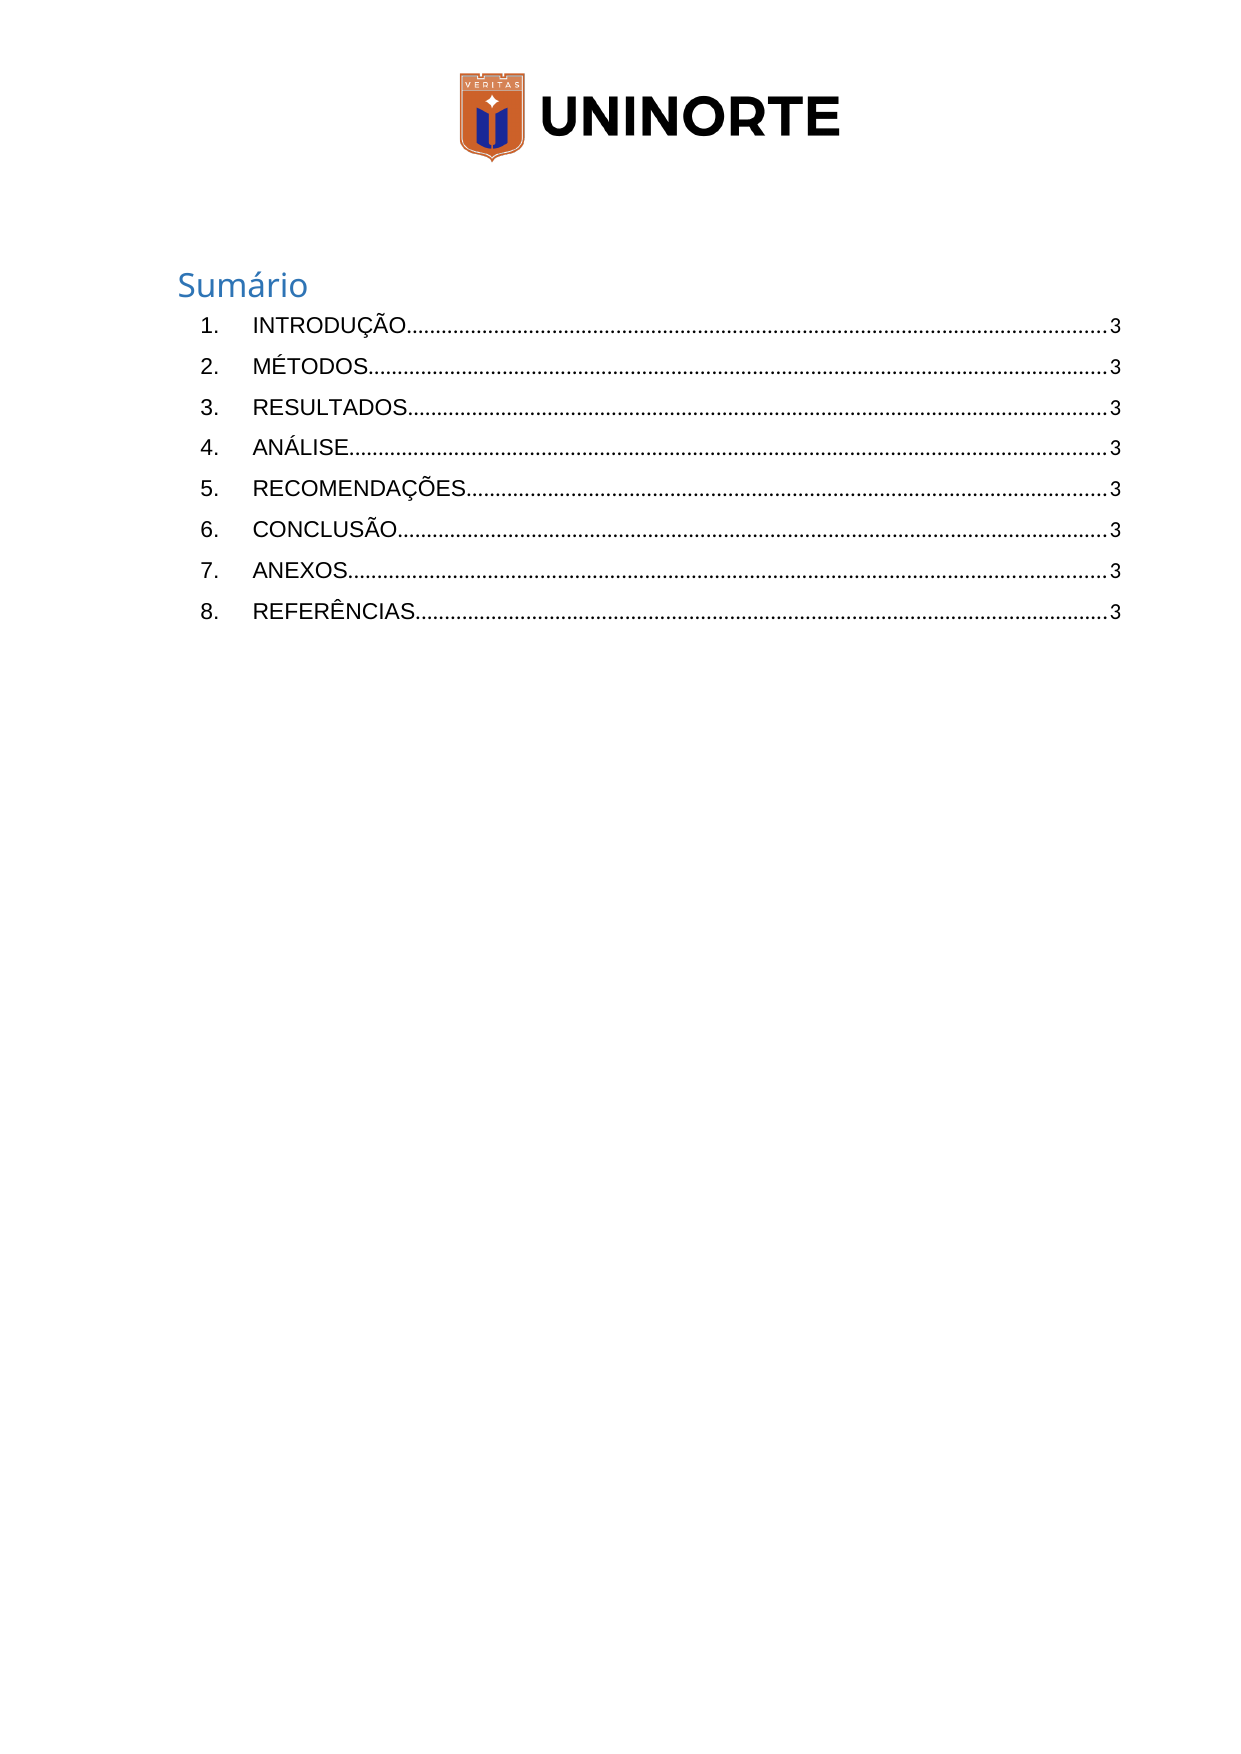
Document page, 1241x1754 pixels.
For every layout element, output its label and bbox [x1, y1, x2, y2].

picture [459, 73, 840, 163]
